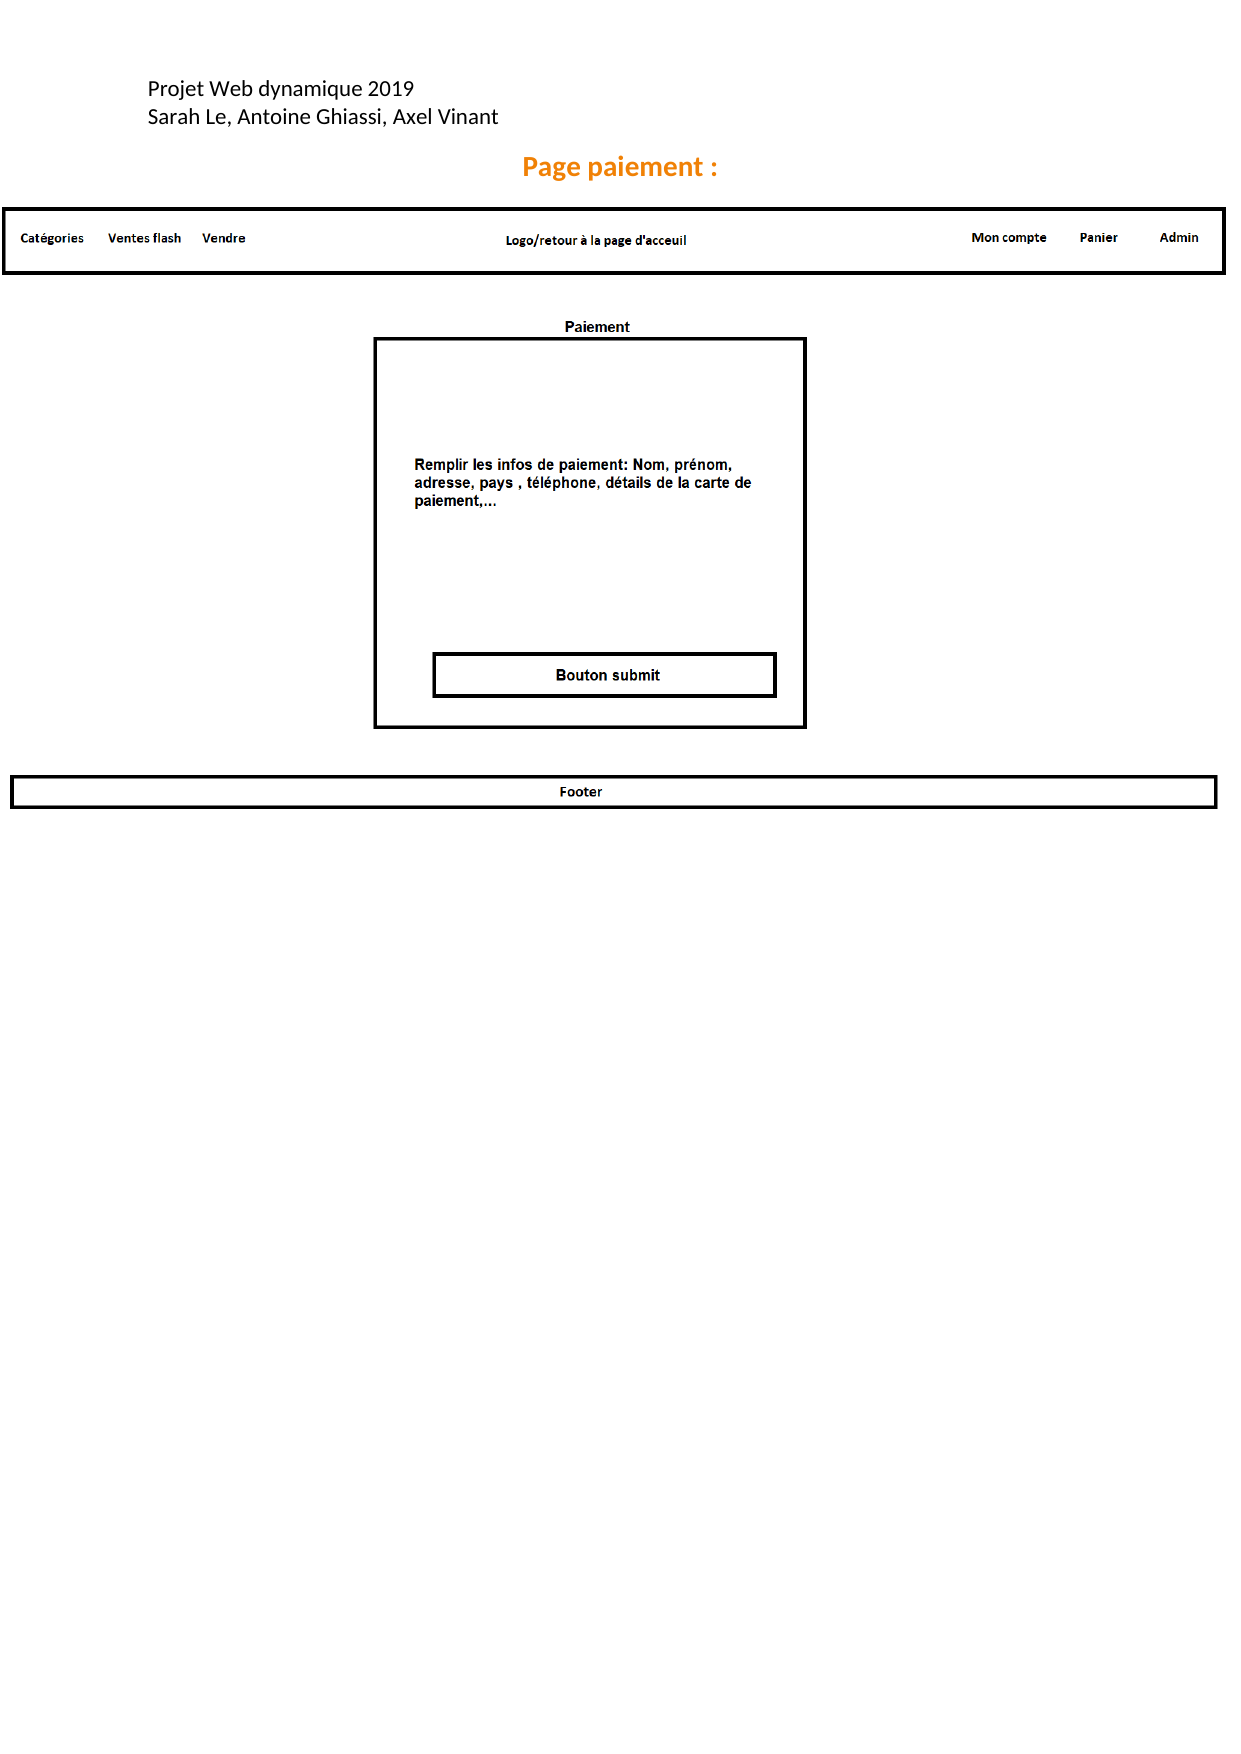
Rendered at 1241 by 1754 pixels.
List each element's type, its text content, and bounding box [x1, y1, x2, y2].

text Page paiement : [148, 148, 1093, 183]
picture [0, 205, 1229, 817]
